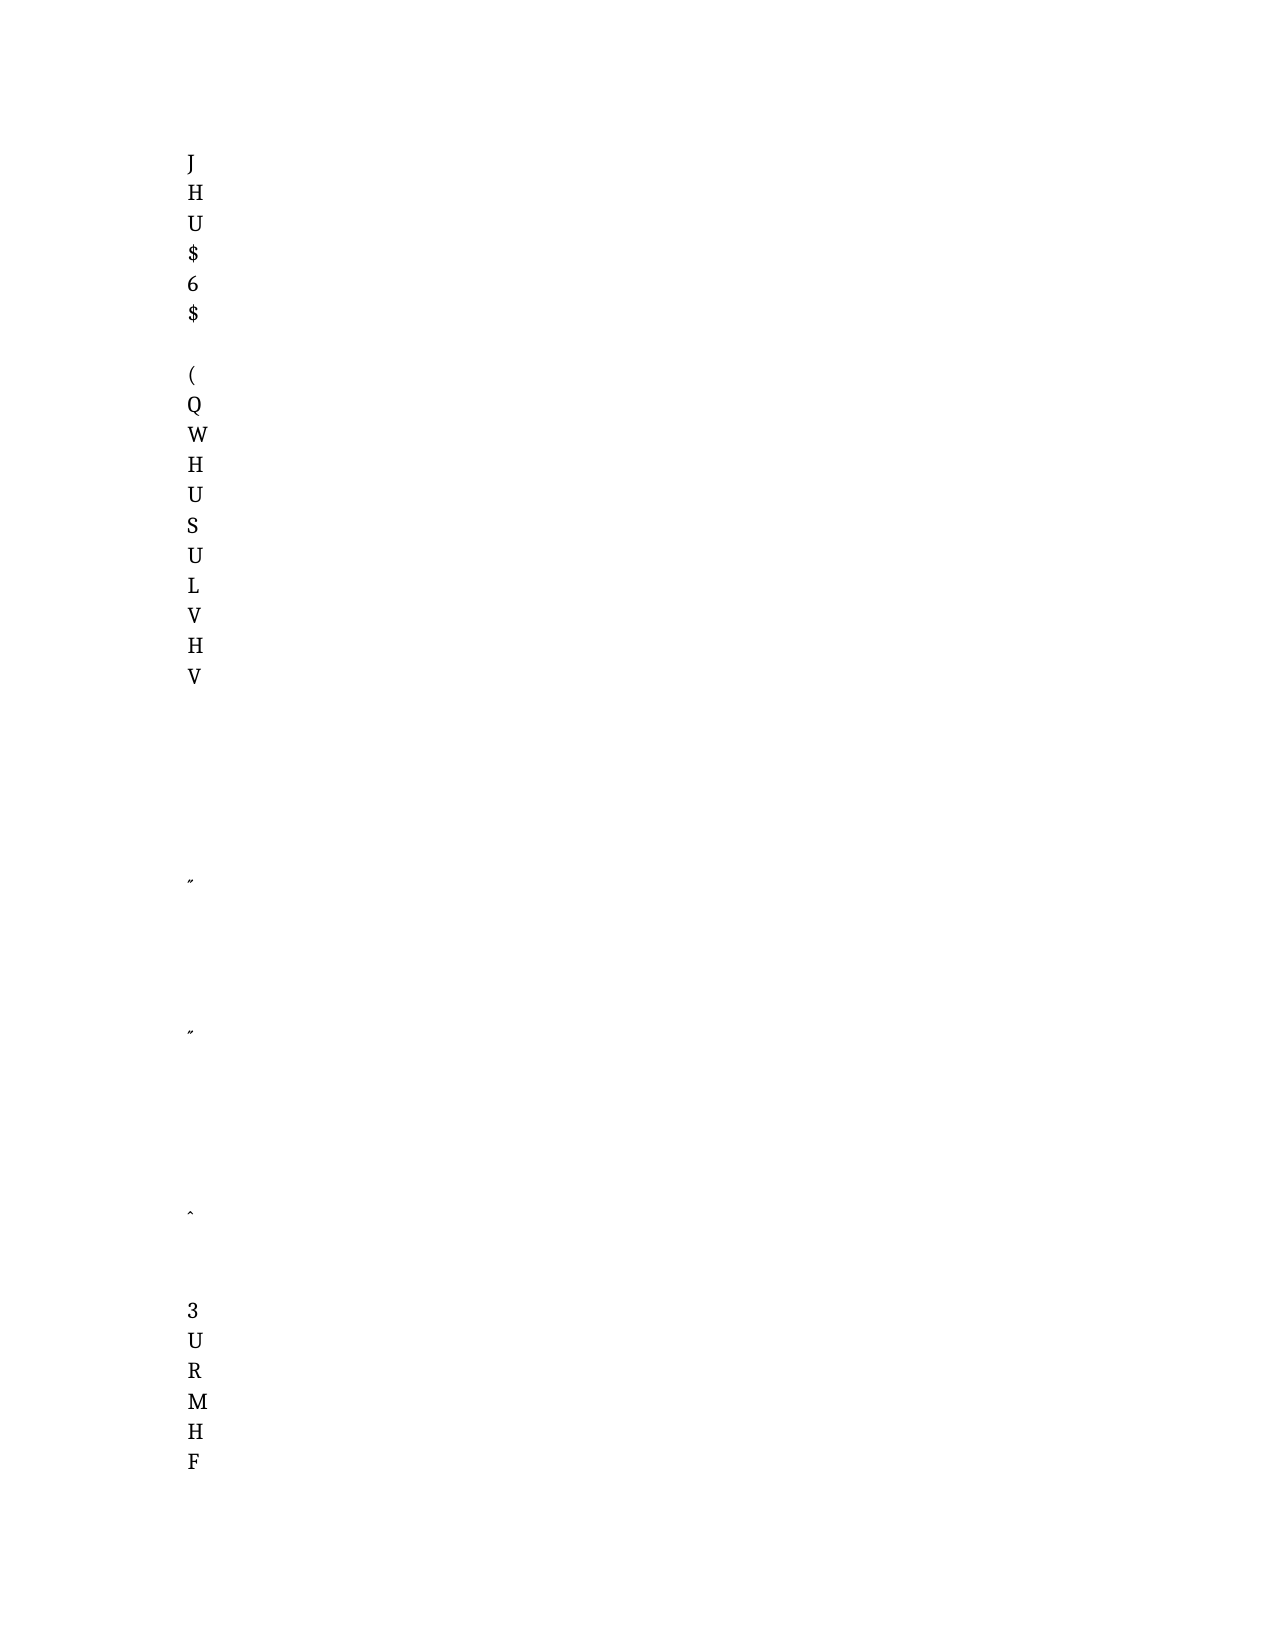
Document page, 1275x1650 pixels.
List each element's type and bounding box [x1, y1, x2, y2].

text [187, 150, 1087, 1475]
